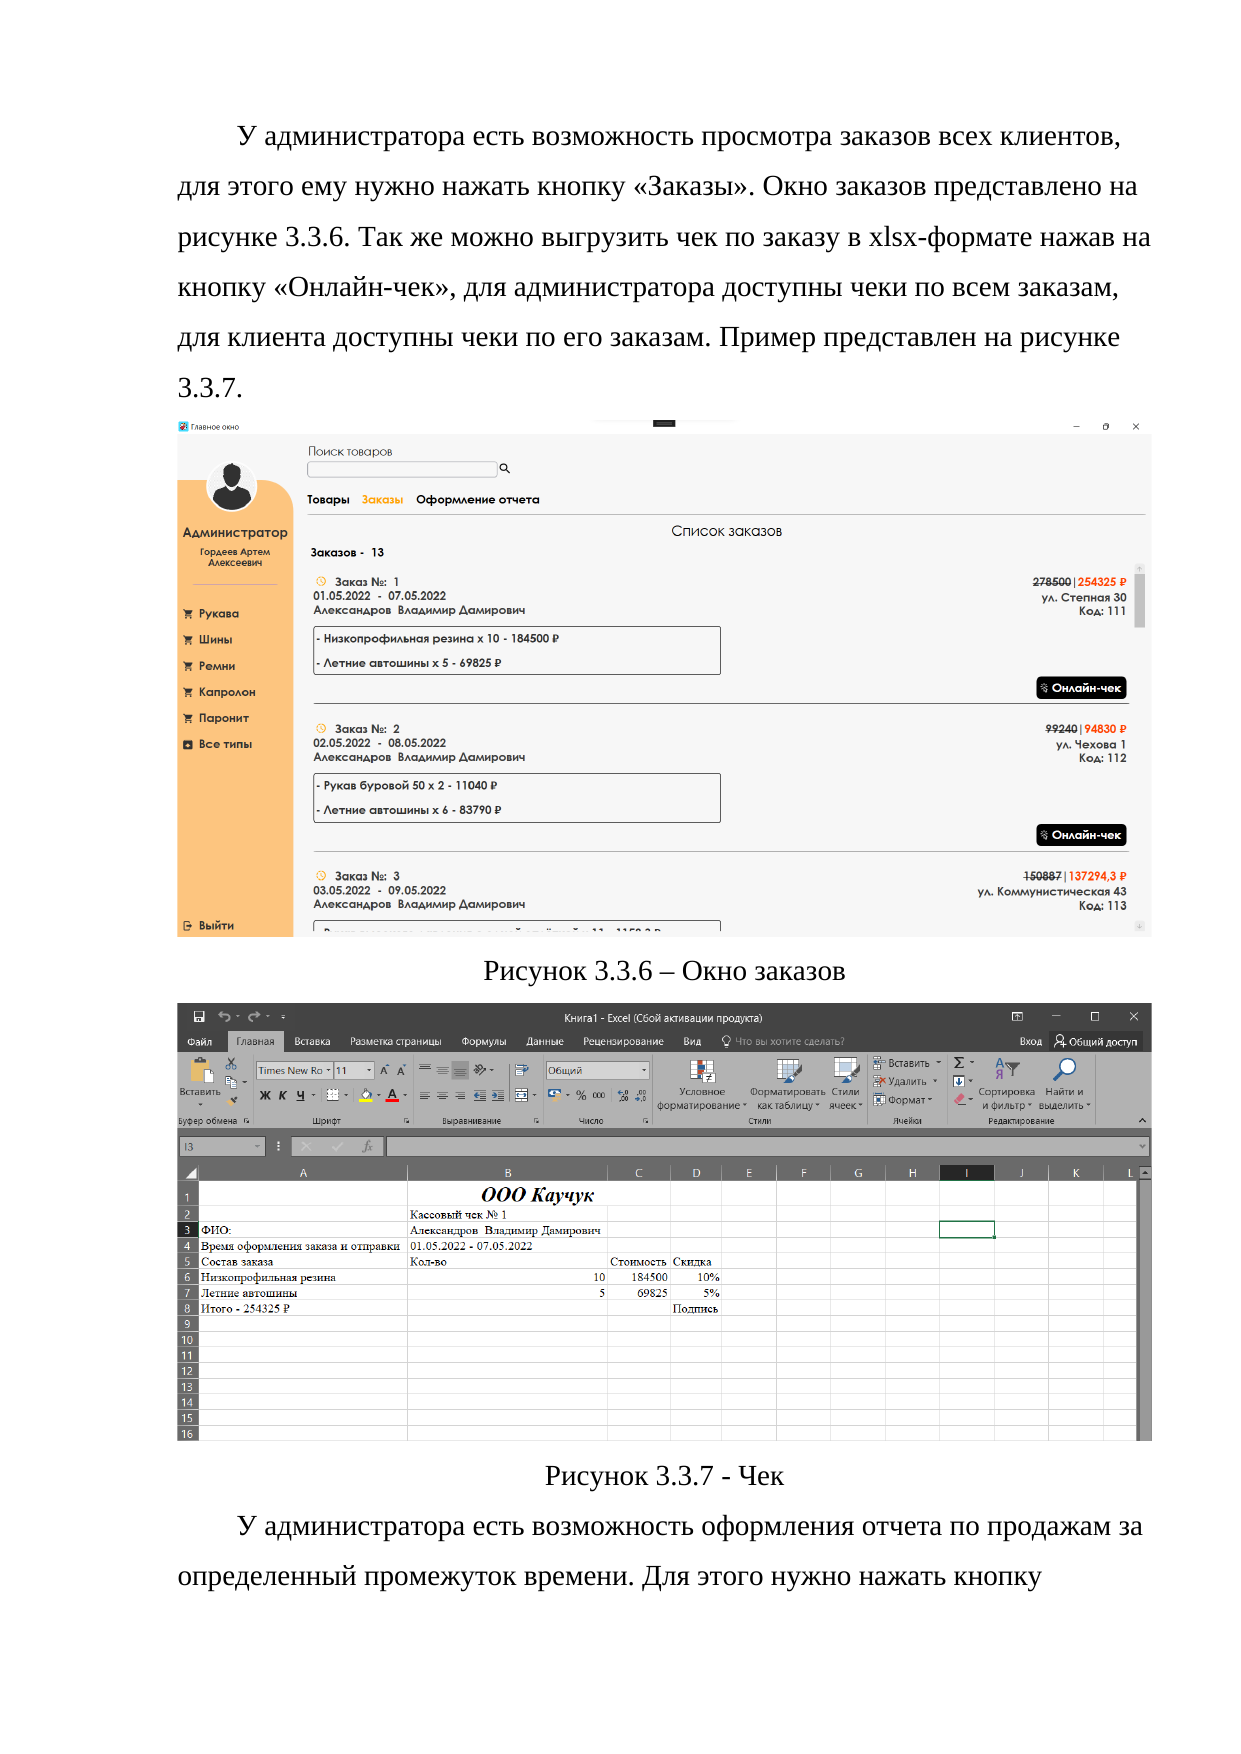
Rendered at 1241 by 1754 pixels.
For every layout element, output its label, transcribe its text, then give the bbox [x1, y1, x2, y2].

text У администратора есть возможность просмотра заказов всех клиентов, для этого ему нужно нажать кнопку «Заказы». Окно заказов представлено на рисунке 3.3.6. Так же можно выгрузить чек по заказу в xlsx-формате нажав на кнопку «Онлайн-чек», для администратора доступны чеки по всем заказам, для клиента доступны чеки по его заказам. Пример представлен на рисунке 3.3.7. [177, 118, 1152, 403]
text Рисунок 3.3.7 - Чек [177, 1458, 1152, 1491]
text Рисунок 3.3.6 – Окно заказов [177, 953, 1152, 987]
picture [177, 420, 1152, 937]
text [177, 1508, 1152, 1592]
picture [177, 1003, 1152, 1441]
